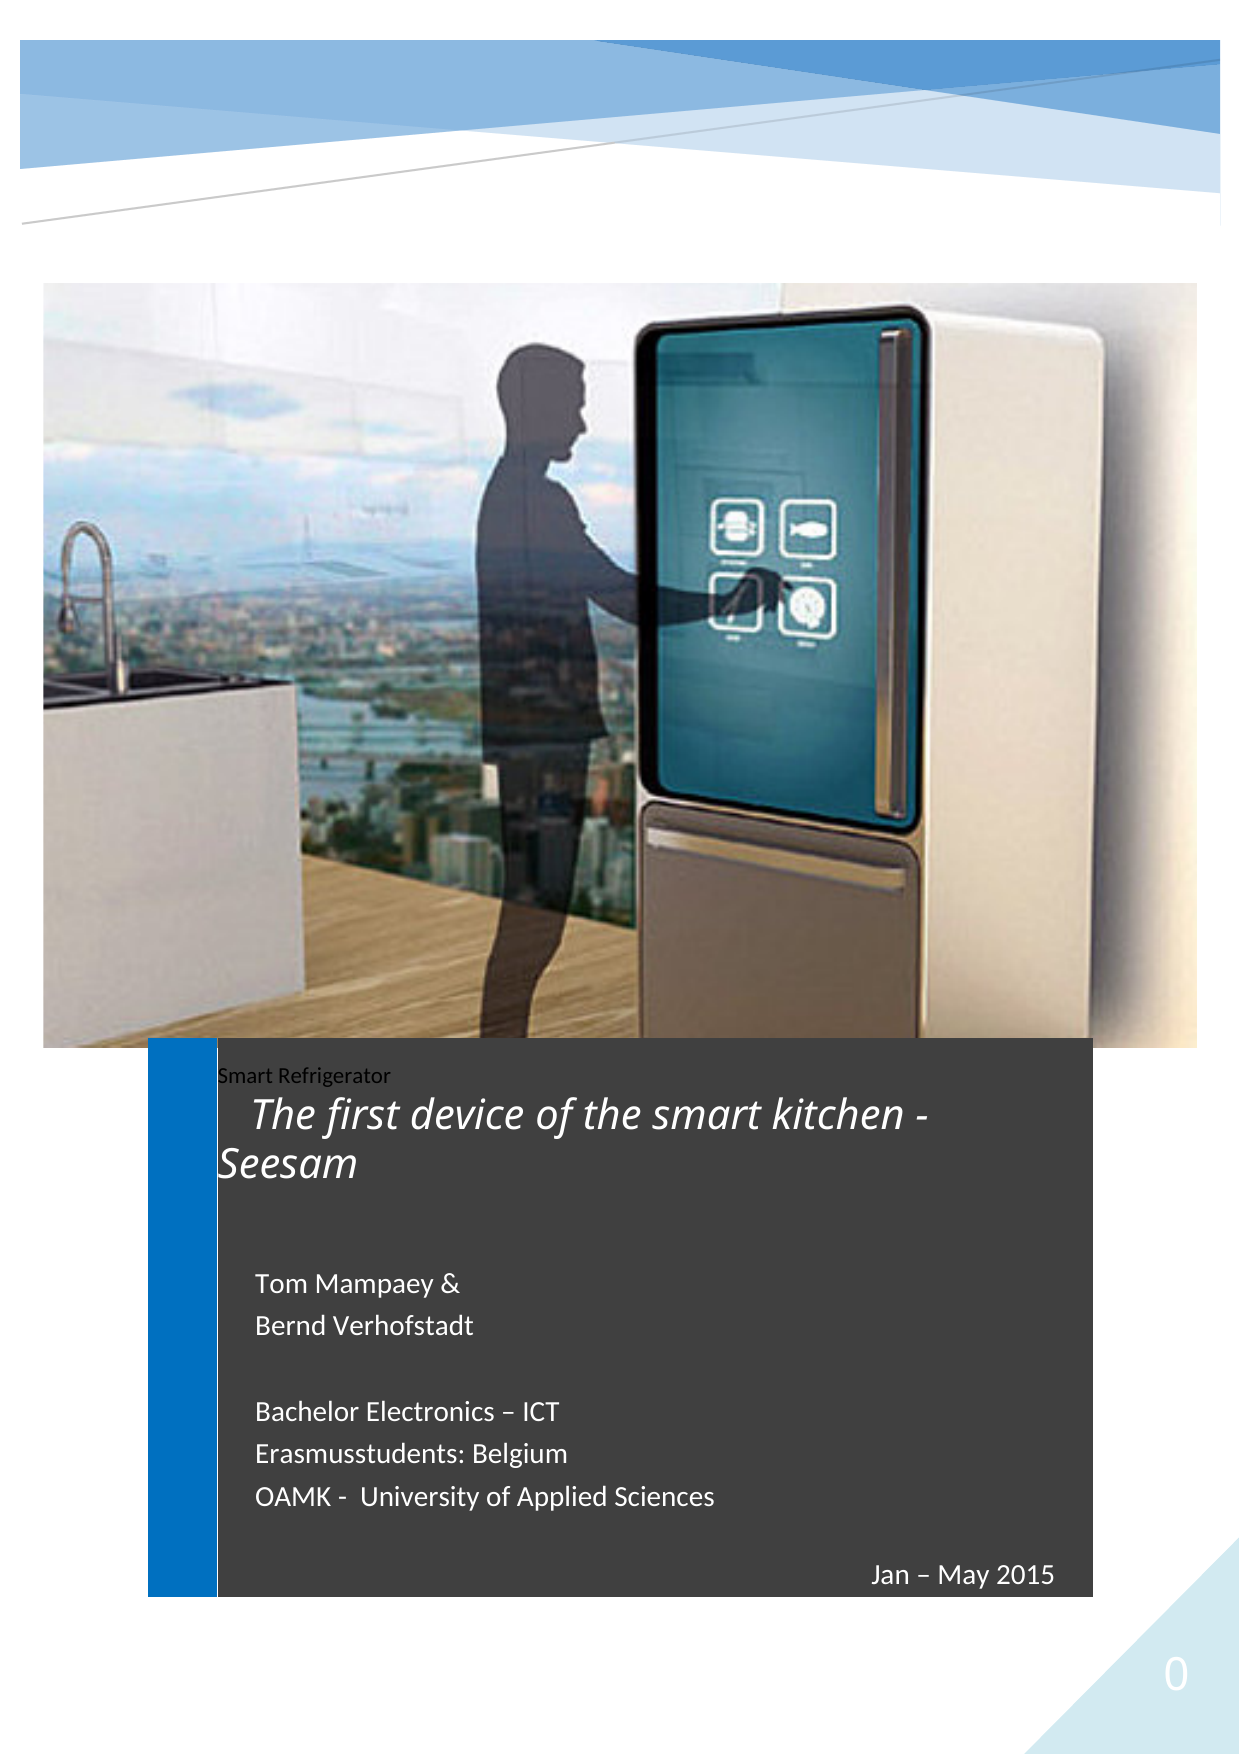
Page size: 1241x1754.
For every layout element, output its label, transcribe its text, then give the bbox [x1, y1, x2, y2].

picture [43, 283, 1197, 1048]
picture [20, 40, 1221, 240]
table_header The first device of the smart kitchen - Seesam [218, 1038, 1093, 1265]
table_cell Tom Mampaey & Bernd Verhofstadt Bachelor Electronics – ICT Erasmusstudents: Belgium OAMK - University of Applied Sciences Jan – May 2015 [218, 1265, 1093, 1597]
table_cell [148, 1265, 217, 1597]
table_header [148, 1038, 217, 1265]
